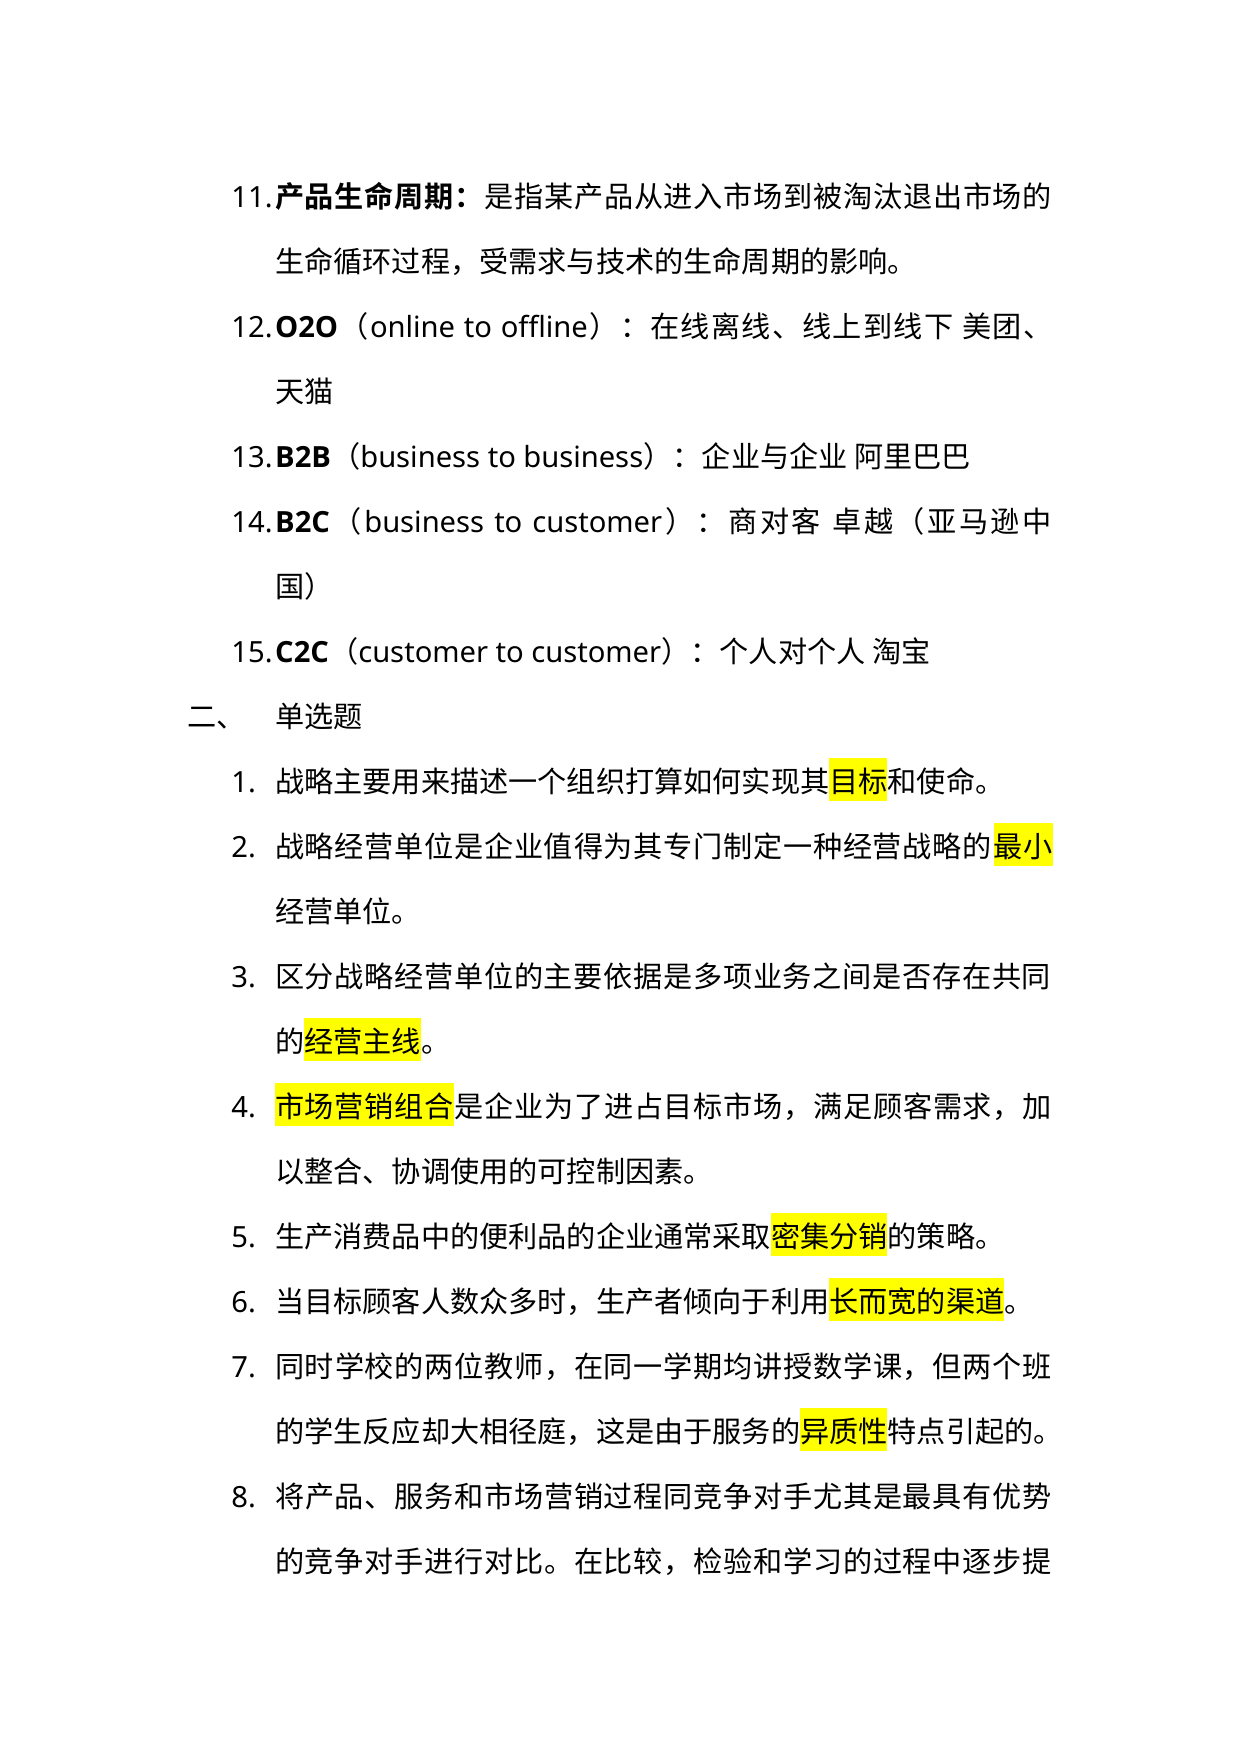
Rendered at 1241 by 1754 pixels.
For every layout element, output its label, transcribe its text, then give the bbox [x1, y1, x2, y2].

list B2C（business to customer）：商对客 卓越（亚马逊中国） [231, 487, 1053, 617]
list O2O（online to offline）：在线离线、线上到线下 美团、天猫 [231, 292, 1053, 422]
list 单选题 [187, 682, 1053, 747]
list 战略主要用来描述一个组织打算如何实现其目标和使命。 [231, 747, 1053, 812]
list 生产消费品中的便利品的企业通常采取密集分销的策略。 [231, 1202, 1053, 1267]
list B2B（business to business）：企业与企业 阿里巴巴 [231, 422, 1053, 487]
list 产品生命周期：是指某产品从进入市场到被淘汰退出市场的生命循环过程，受需求与技术的生命周期的影响。 [231, 162, 1053, 292]
list 当目标顾客人数众多时，生产者倾向于利用长而宽的渠道。 [231, 1267, 1053, 1332]
list 同时学校的两位教师，在同一学期均讲授数学课，但两个班的学生反应却大相径庭，这是由于服务的异质性特点引起的。 [231, 1332, 1053, 1462]
list 市场营销组合是企业为了进占目标市场，满足顾客需求，加以整合、协调使用的可控制因素。 [231, 1072, 1053, 1202]
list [231, 1462, 1053, 1592]
list 区分战略经营单位的主要依据是多项业务之间是否存在共同的经营主线。 [231, 942, 1053, 1072]
list 战略经营单位是企业值得为其专门制定一种经营战略的最小经营单位。 [231, 812, 1053, 942]
list C2C（customer to customer）：个人对个人 淘宝 [231, 617, 1053, 682]
